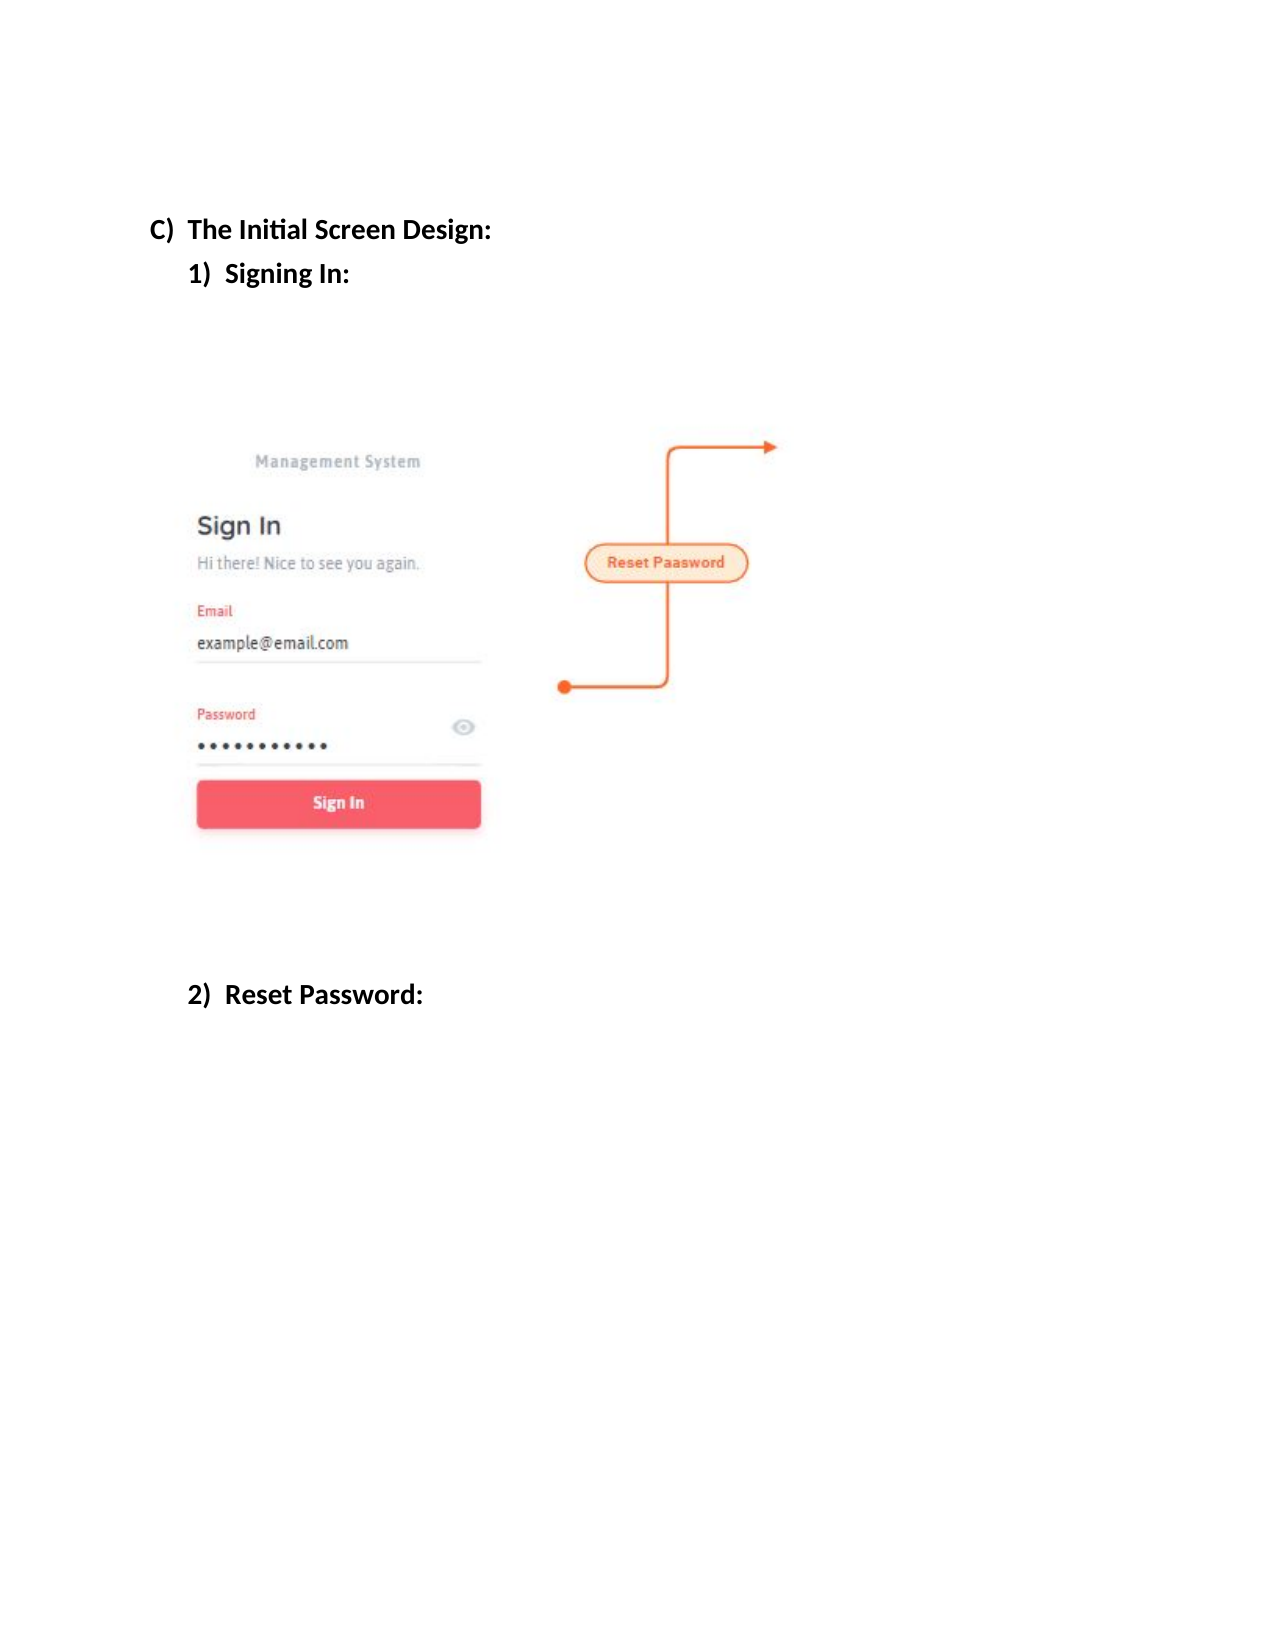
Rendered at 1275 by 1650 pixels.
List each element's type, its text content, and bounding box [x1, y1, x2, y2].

list The Initial Screen Design: [150, 211, 1125, 247]
list Reset Password: [187, 976, 1125, 1012]
list Signing In: [187, 256, 1125, 291]
picture [150, 377, 794, 953]
